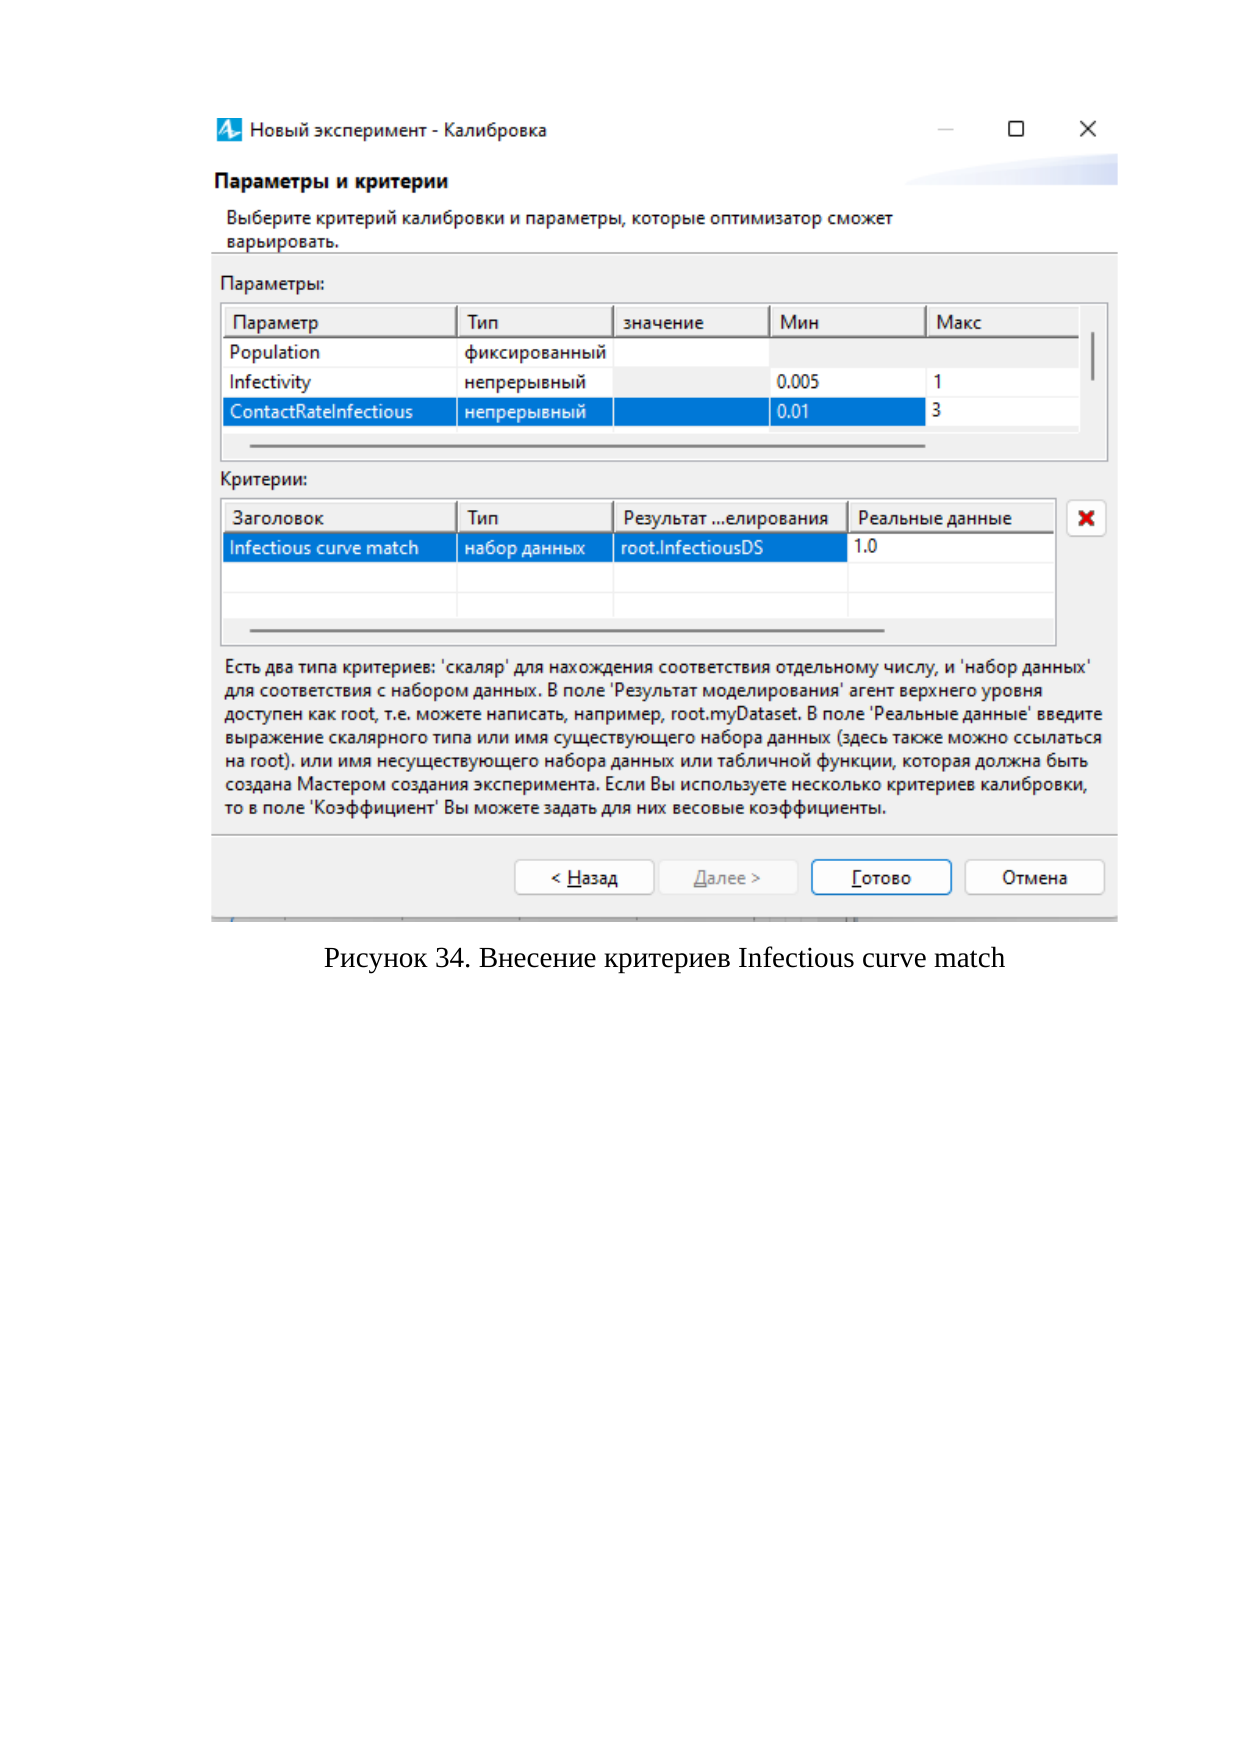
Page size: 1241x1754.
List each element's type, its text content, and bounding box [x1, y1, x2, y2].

text Рисунок 34. Внесение критериев Infectious curve match [177, 940, 1152, 974]
picture [211, 118, 1118, 922]
